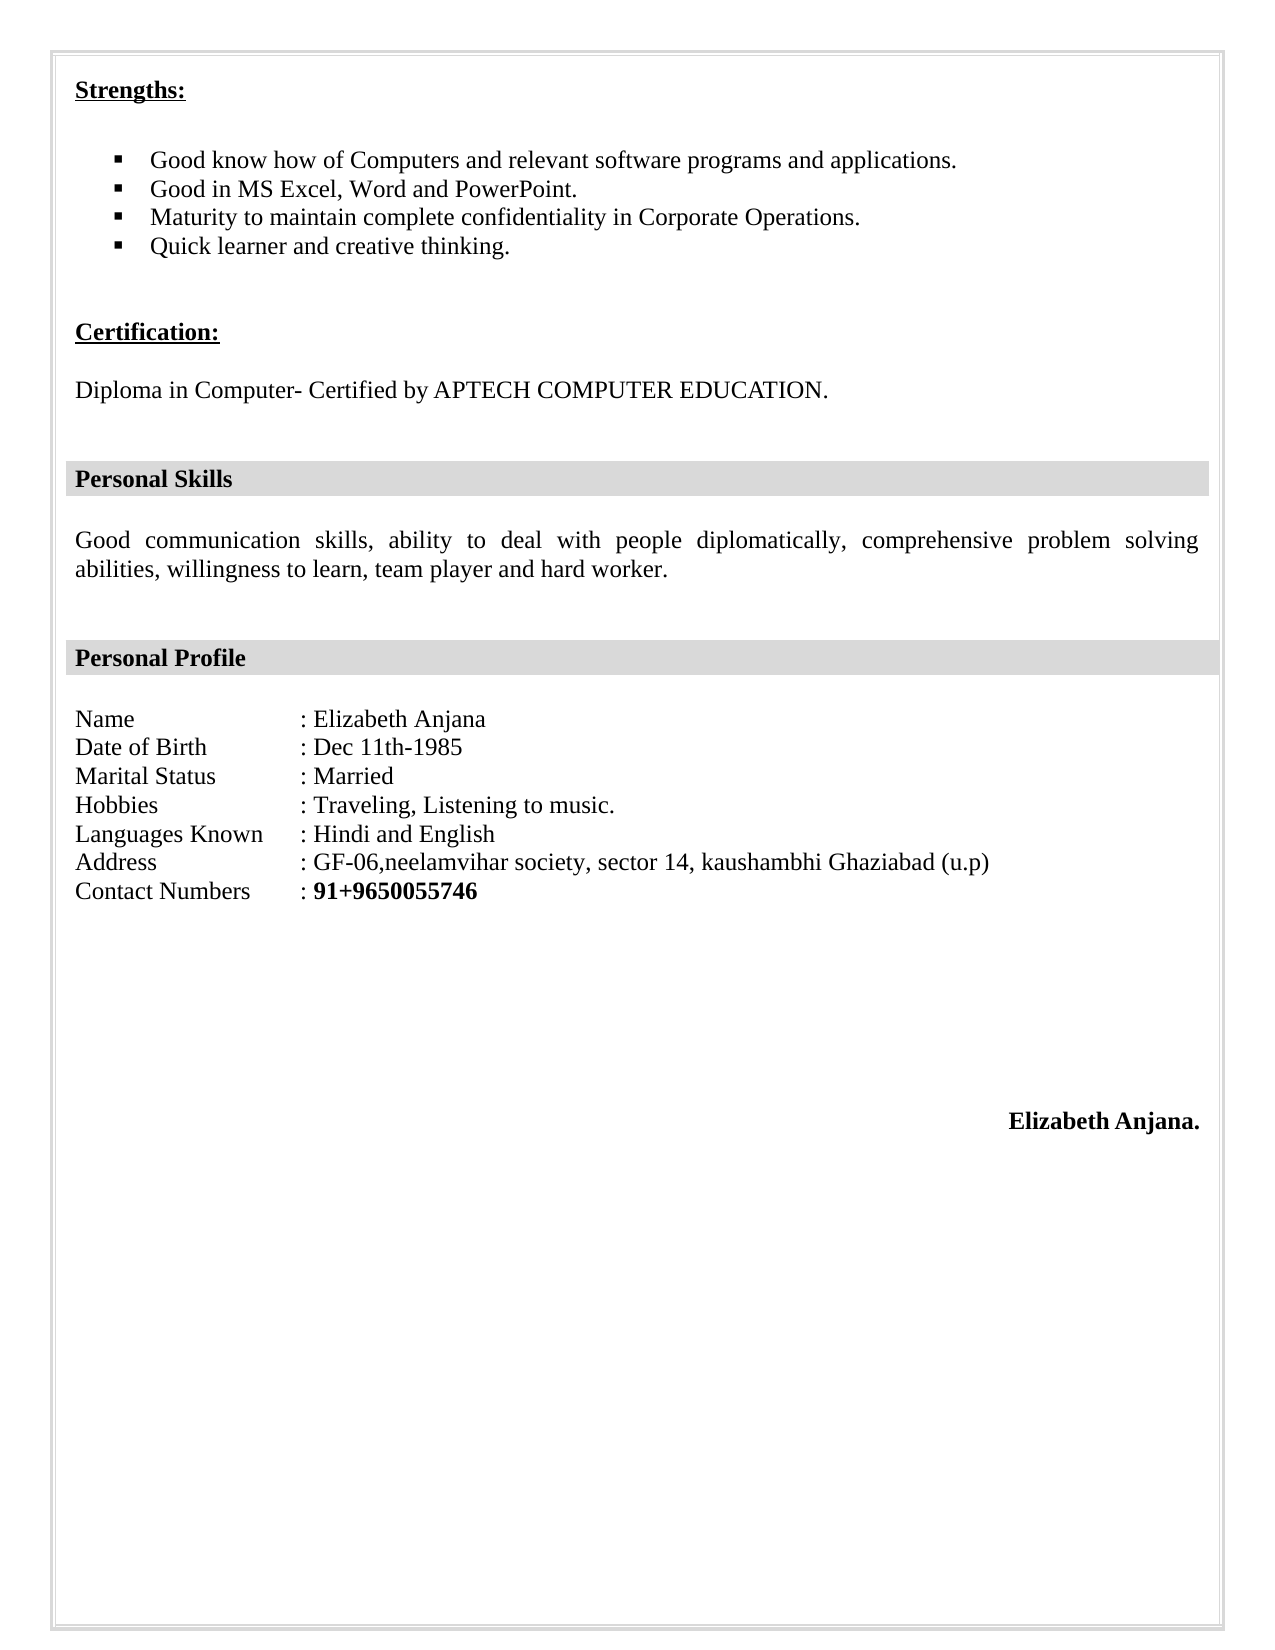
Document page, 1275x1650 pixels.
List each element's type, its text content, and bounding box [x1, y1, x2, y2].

text Certification: [75, 317, 1200, 346]
text Strengths: [75, 75, 1200, 104]
text Good communication skills, ability to deal with people diplomatically, comprehensive problem solving abilities, willingness to learn, team player and hard worker. [75, 525, 1200, 582]
text Languages Known : Hindi and English [75, 819, 1200, 847]
text Address : GF-06,neelamvihar society, sector 14, kaushambhi Ghaziabad (u.p) [75, 847, 1200, 876]
list Good know how of Computers and relevant software programs and applications. [112, 145, 1200, 174]
text Name : Elizabeth Anjana [75, 704, 1200, 732]
text Diploma in Computer- Certified by APTECH COMPUTER EDUCATION. [75, 375, 1200, 404]
text Contact Numbers : 91+9650055746 [75, 876, 1200, 905]
text Personal Skills [67, 462, 1208, 495]
list Good in MS Excel, Word and PowerPoint. [112, 174, 1200, 202]
text Personal Profile [67, 641, 1218, 674]
text Hobbies : Traveling, Listening to music. [75, 790, 1200, 819]
text Marital Status : Married [75, 761, 1200, 790]
list Quick learner and creative thinking. [112, 231, 1200, 260]
text Date of Birth : Dec 11th-1985 [75, 732, 1200, 761]
text Elizabeth Anjana. [150, 1106, 1200, 1135]
list Maturity to maintain complete confidentiality in Corporate Operations. [112, 202, 1200, 231]
